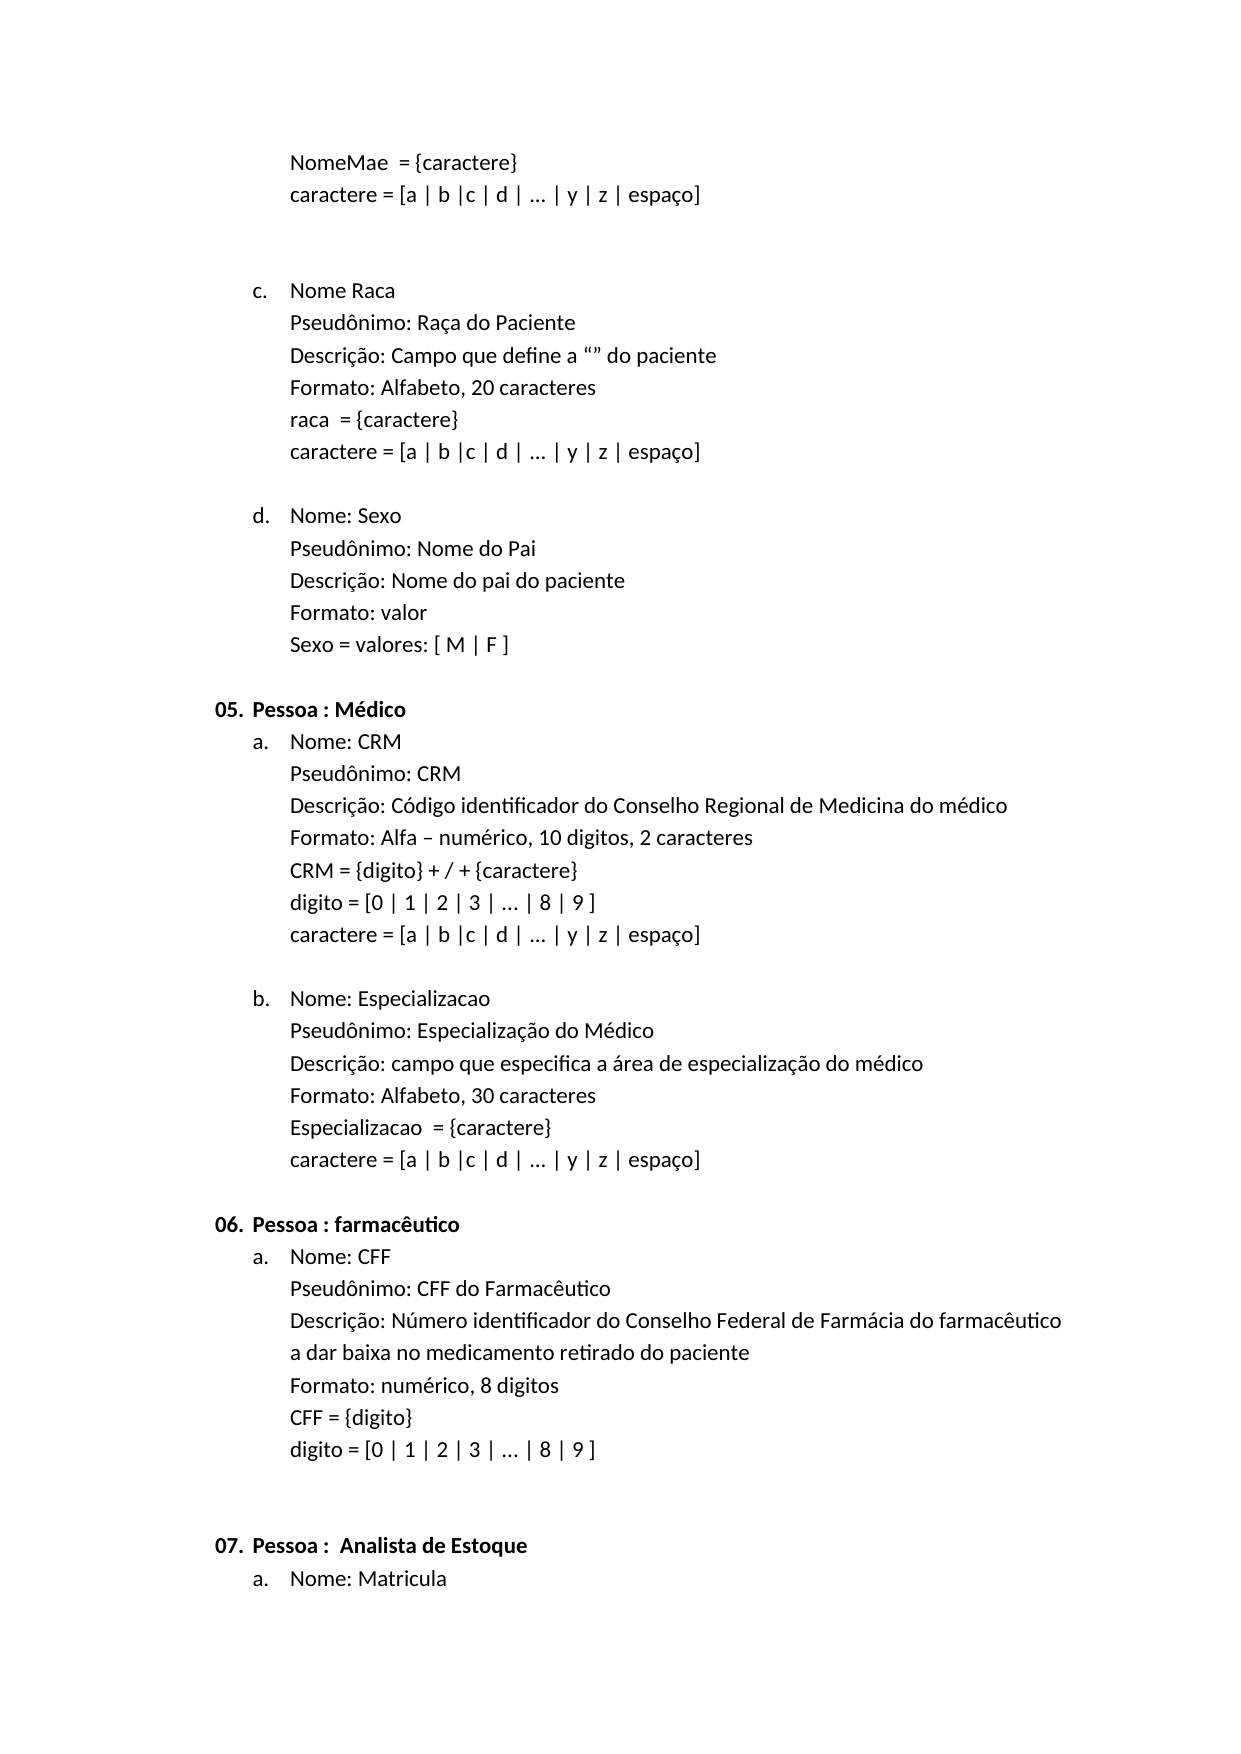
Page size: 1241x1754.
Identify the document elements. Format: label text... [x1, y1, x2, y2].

list Pessoa : farmacêutico [215, 1210, 1063, 1238]
list Sexo = valores: [ M | F ] [290, 630, 1063, 658]
list Pseudônimo: Nome do Pai [290, 534, 1063, 562]
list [290, 180, 1063, 208]
list CFF = {digito} [290, 1403, 1063, 1431]
list digito = [0 | 1 | 2 | 3 | ... | 8 | 9 ] [290, 888, 1063, 916]
list Pseudônimo: CFF do Farmacêutico [290, 1274, 1063, 1302]
list Pseudônimo: Raça do Paciente [290, 308, 1063, 337]
list Formato: Alfabeto, 20 caracteres [290, 373, 1063, 401]
list raca = {caractere} [290, 405, 1063, 433]
list Nome: Matricula [252, 1564, 1063, 1592]
list Formato: valor [290, 598, 1063, 626]
list Formato: Alfa – numérico, 10 digitos, 2 caracteres [290, 823, 1063, 852]
list Nome: CRM [252, 727, 1063, 755]
list caractere = [a | b |c | d | ... | y | z | espaço] [290, 1145, 1063, 1173]
list Pessoa : Analista de Estoque [215, 1532, 1063, 1560]
list Descrição: campo que especifica a área de especialização do médico [290, 1049, 1063, 1077]
list Descrição: Código identificador do Conselho Regional de Medicina do médico [290, 791, 1063, 819]
list Nome: Especializacao [252, 984, 1063, 1012]
list caractere = [a | b |c | d | ... | y | z | espaço] [290, 920, 1063, 948]
list Especializacao = {caractere} [290, 1113, 1063, 1141]
list Pseudônimo: CRM [290, 759, 1063, 787]
list Descrição: Número identificador do Conselho Federal de Farmácia do farmacêutico a dar baixa no medicamento retirado do paciente [290, 1306, 1063, 1367]
list caractere = [a | b |c | d | ... | y | z | espaço] [290, 437, 1063, 465]
list Formato: numérico, 8 digitos [290, 1371, 1063, 1399]
list Formato: Alfabeto, 30 caracteres [290, 1081, 1063, 1109]
list Pessoa : Médico [215, 695, 1063, 723]
list Descrição: Campo que define a “” do paciente [290, 341, 1063, 369]
list Nome Raca [252, 276, 1063, 304]
list NomeMae = {caractere} [290, 148, 1063, 176]
list Nome: Sexo [252, 502, 1063, 530]
list CRM = {digito} + / + {caractere} [290, 856, 1063, 884]
list Nome: CFF [252, 1242, 1063, 1270]
list digito = [0 | 1 | 2 | 3 | ... | 8 | 9 ] [290, 1435, 1063, 1463]
list Pseudônimo: Especialização do Médico [290, 1017, 1063, 1045]
list Descrição: Nome do pai do paciente [290, 566, 1063, 594]
